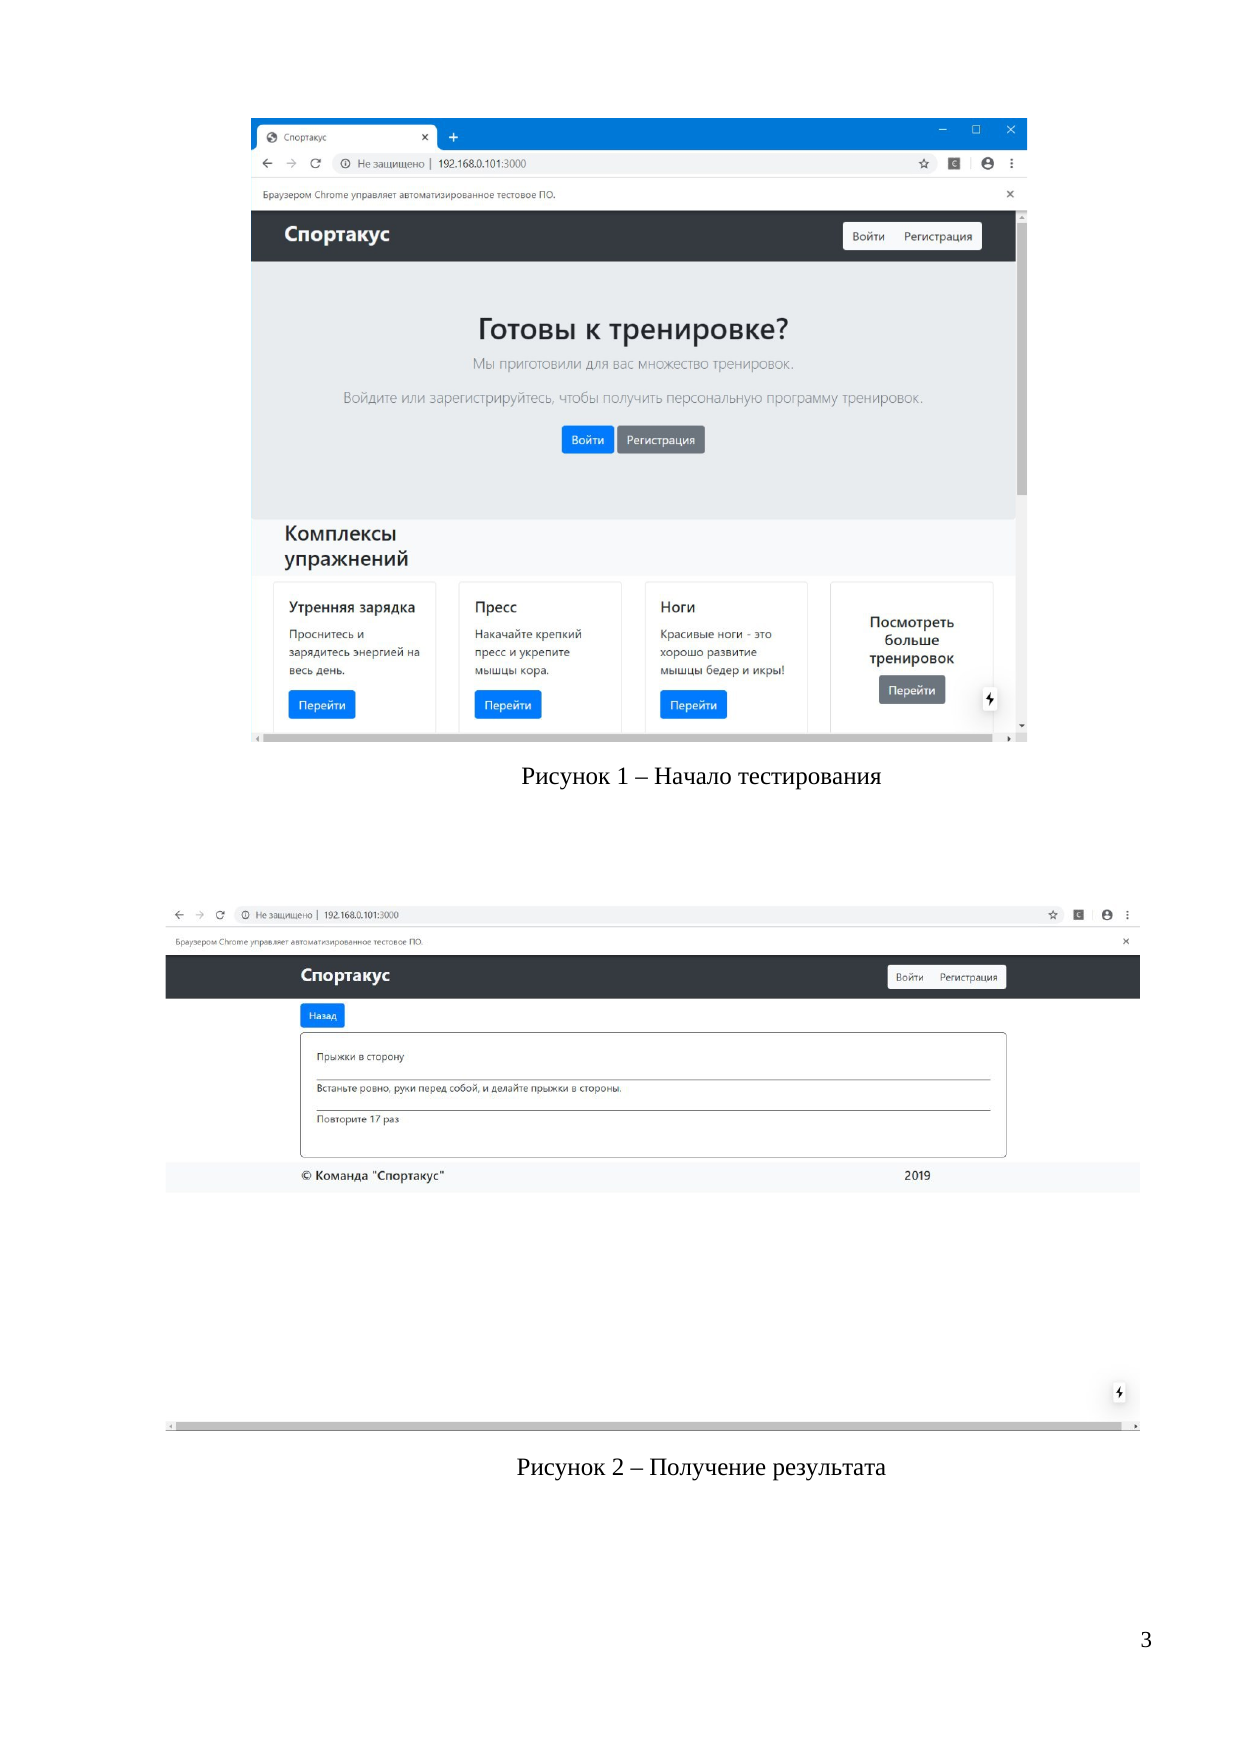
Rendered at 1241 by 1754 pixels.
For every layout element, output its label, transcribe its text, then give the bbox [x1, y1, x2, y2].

picture [165, 904, 1140, 1431]
picture [251, 118, 1028, 742]
text Рисунок 1 – Начало тестирования [251, 761, 1152, 790]
